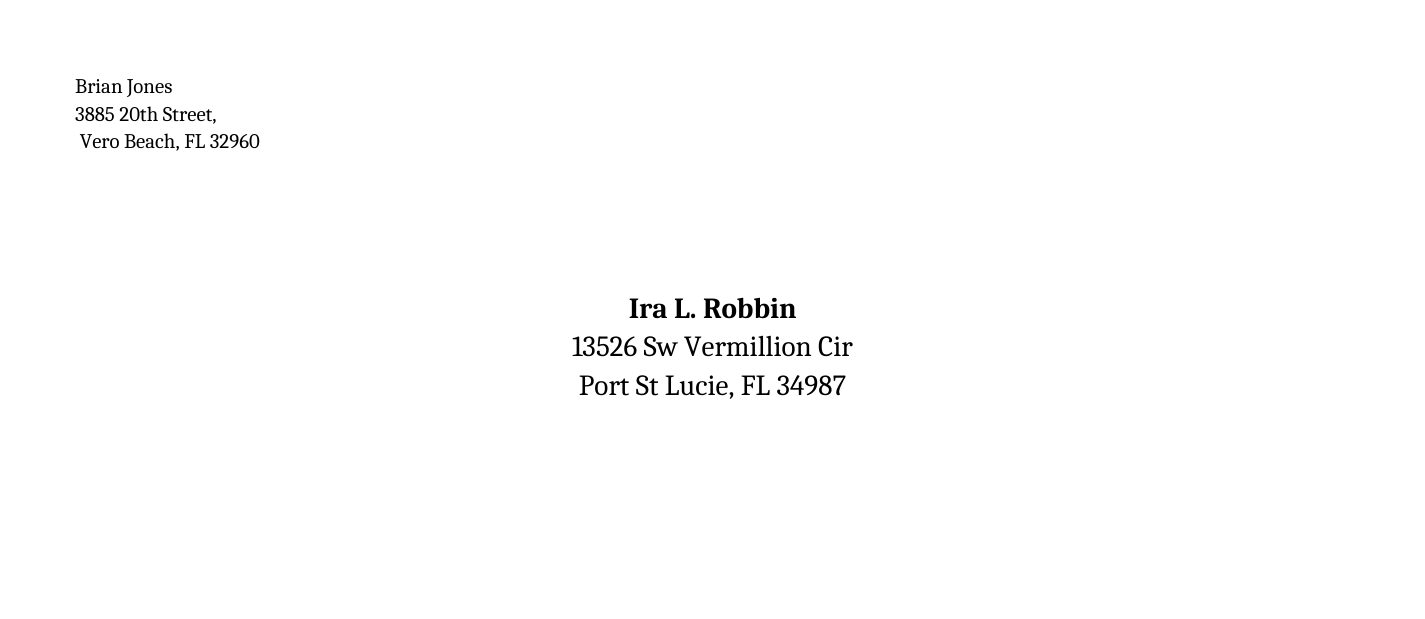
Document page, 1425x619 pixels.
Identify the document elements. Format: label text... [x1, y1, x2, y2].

text Brian Jones 3885 20th Street, Vero Beach, FL 32960 [75, 75, 1350, 154]
text Ira L. Robbin 13526 Sw Vermillion Cir Port St Lucie, FL 34987 [75, 292, 1350, 402]
